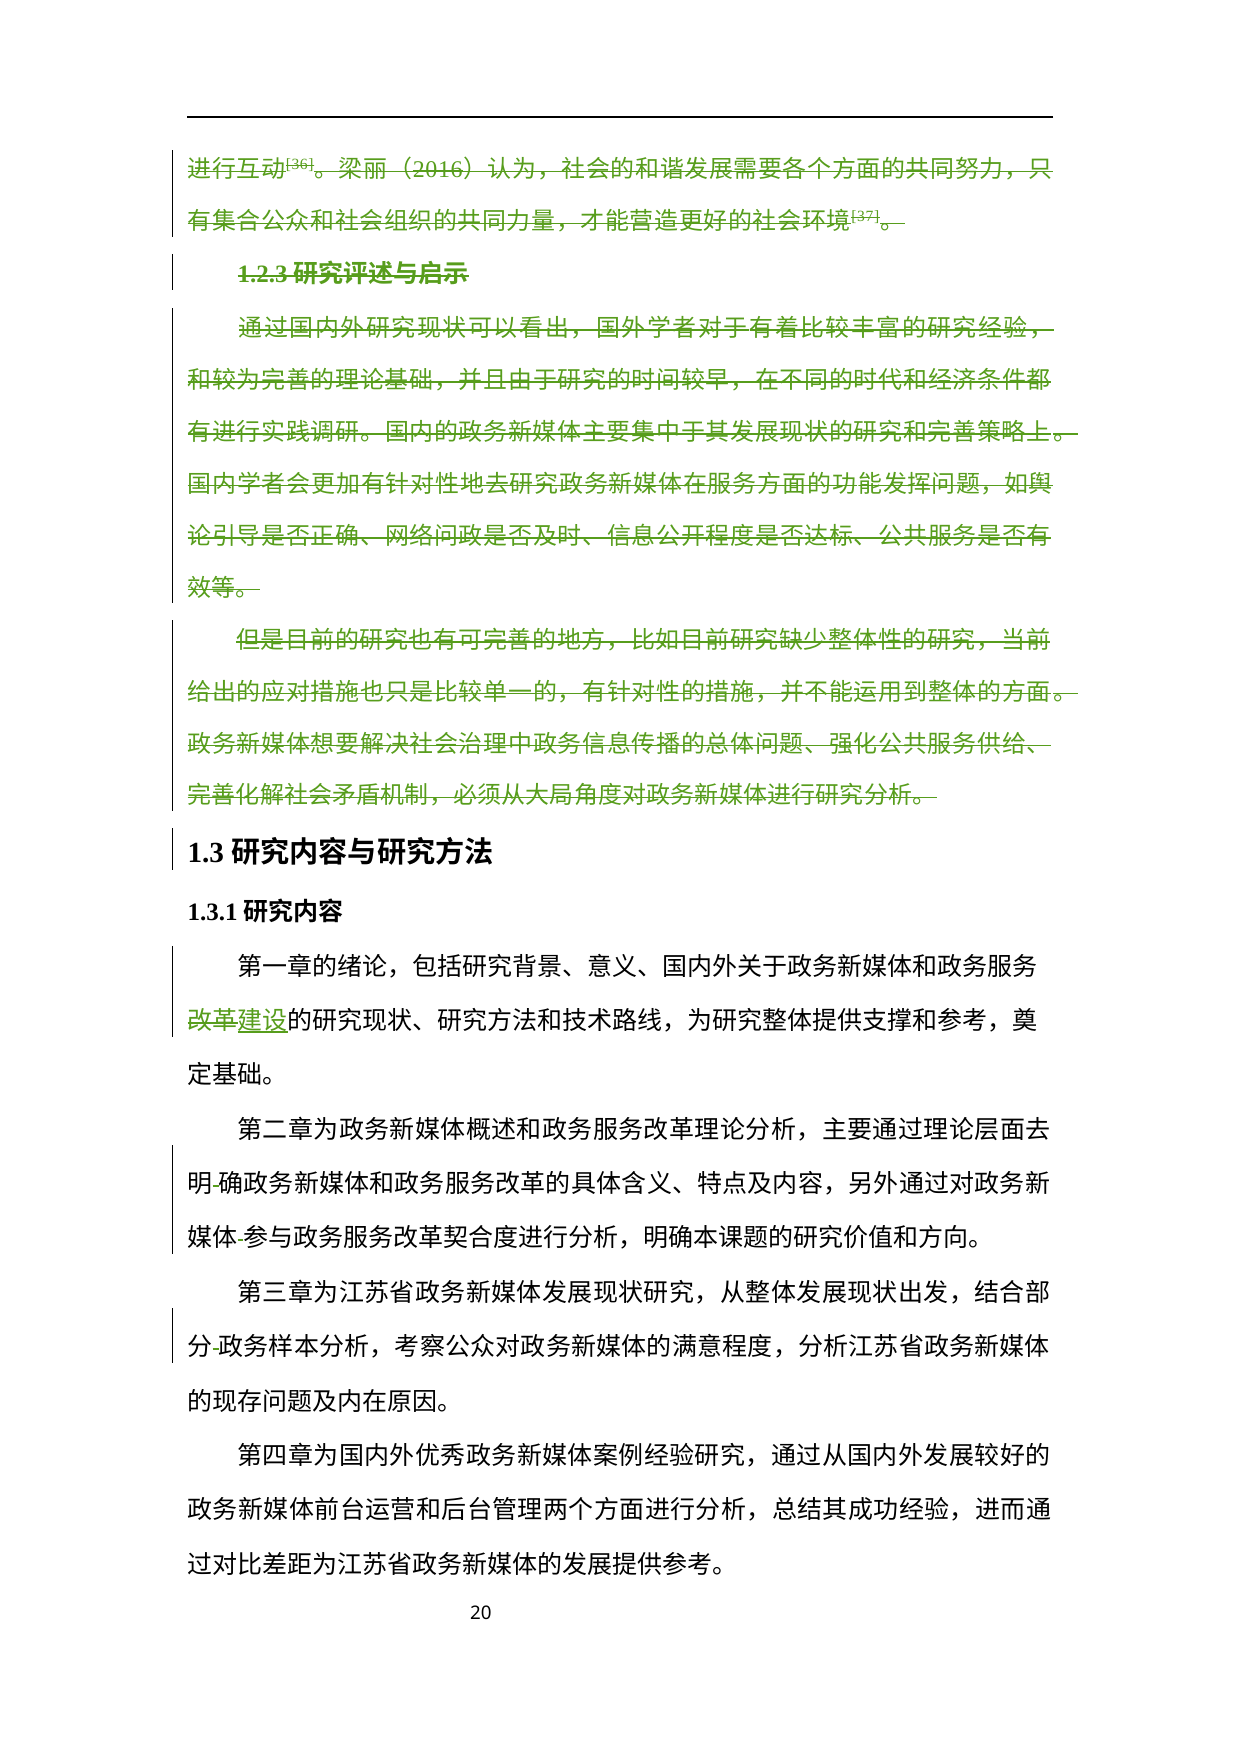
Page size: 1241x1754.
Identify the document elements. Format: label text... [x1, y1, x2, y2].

text 第四章为国内外优秀政务新媒体案例经验研究，通过从国内外发展较好的政务新媒体前台运营和后台管理两个方面进行分析，总结其成功经验，进而通过对比差距为江苏省政务新媒体的发展提供参考。 [187, 1435, 1053, 1580]
text 第三章为江苏省政务新媒体发展现状研究，从整体发展现状出发，结合部分政务样本分析，考察公众对政务新媒体的满意程度，分析江苏省政务新媒体的现存问题及内在原因。 [187, 1272, 1053, 1417]
text 第一章的绪论，包括研究背景、意义、国内外关于政务新媒体和政务服务的研究现状、研究方法和技术路线，为研究整体提供支撑和参考，奠定基础。 [187, 946, 1053, 1091]
text 第二章为政务新媒体概述和政务服务改革理论分析，主要通过理论层面去明确政务新媒体和政务服务改革的具体含义、特点及内容，另外通过对政务新媒体参与政务服务改革契合度进行分析，明确本课题的研究价值和方向。 [187, 1109, 1053, 1254]
text 1.3 研究内容与研究方法 [187, 828, 1053, 870]
text 1.3.1 研究内容 [187, 892, 1053, 928]
